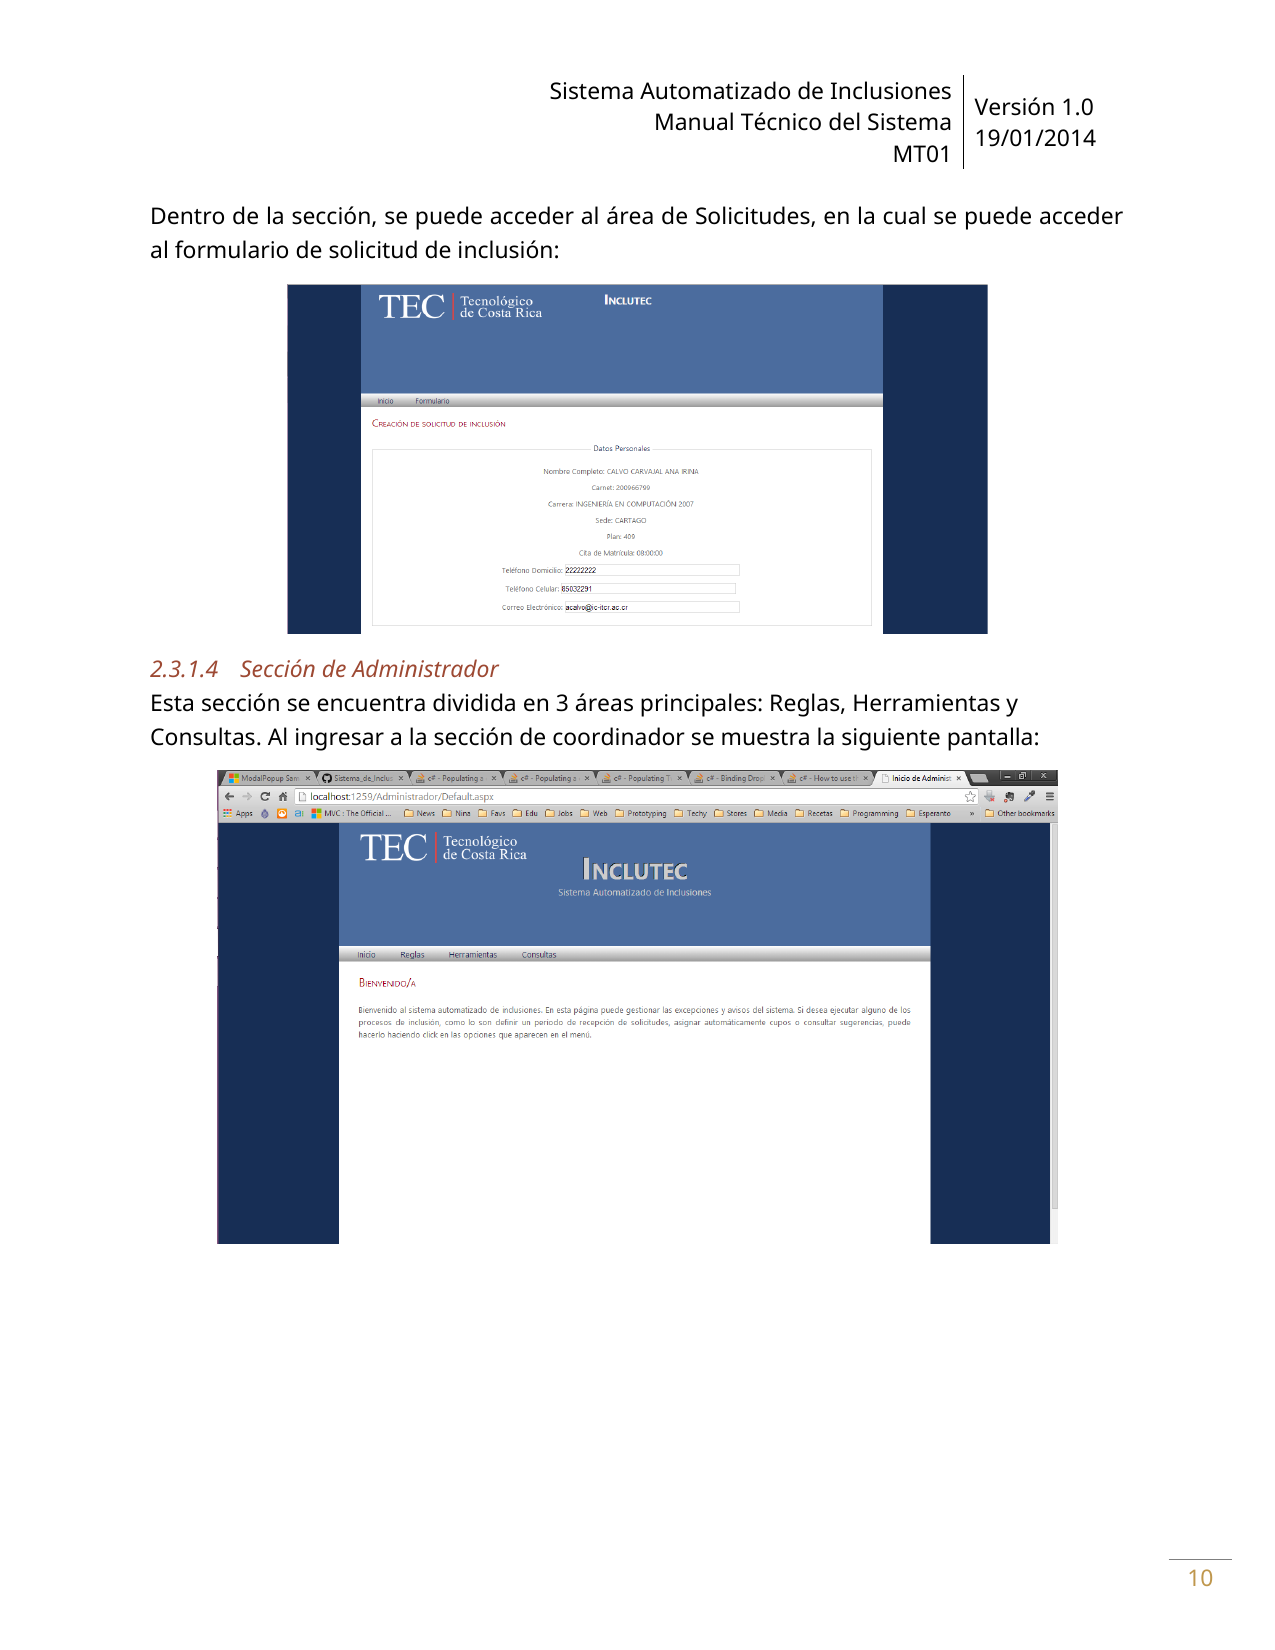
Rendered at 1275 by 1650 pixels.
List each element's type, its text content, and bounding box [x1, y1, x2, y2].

text Dentro de la sección, se puede acceder al área de Solicitudes, en la cual se puede acceder al formulario de solicitud de inclusión: [150, 200, 1125, 265]
subtitle Sección de Administrador [150, 653, 1125, 684]
text Esta sección se encuentra dividida en 3 áreas principales: Reglas, Herramientas y Consultas. Al ingresar a la sección de coordinador se muestra la siguiente pantalla: [150, 687, 1125, 752]
picture [287, 284, 988, 634]
picture [217, 770, 1058, 1244]
